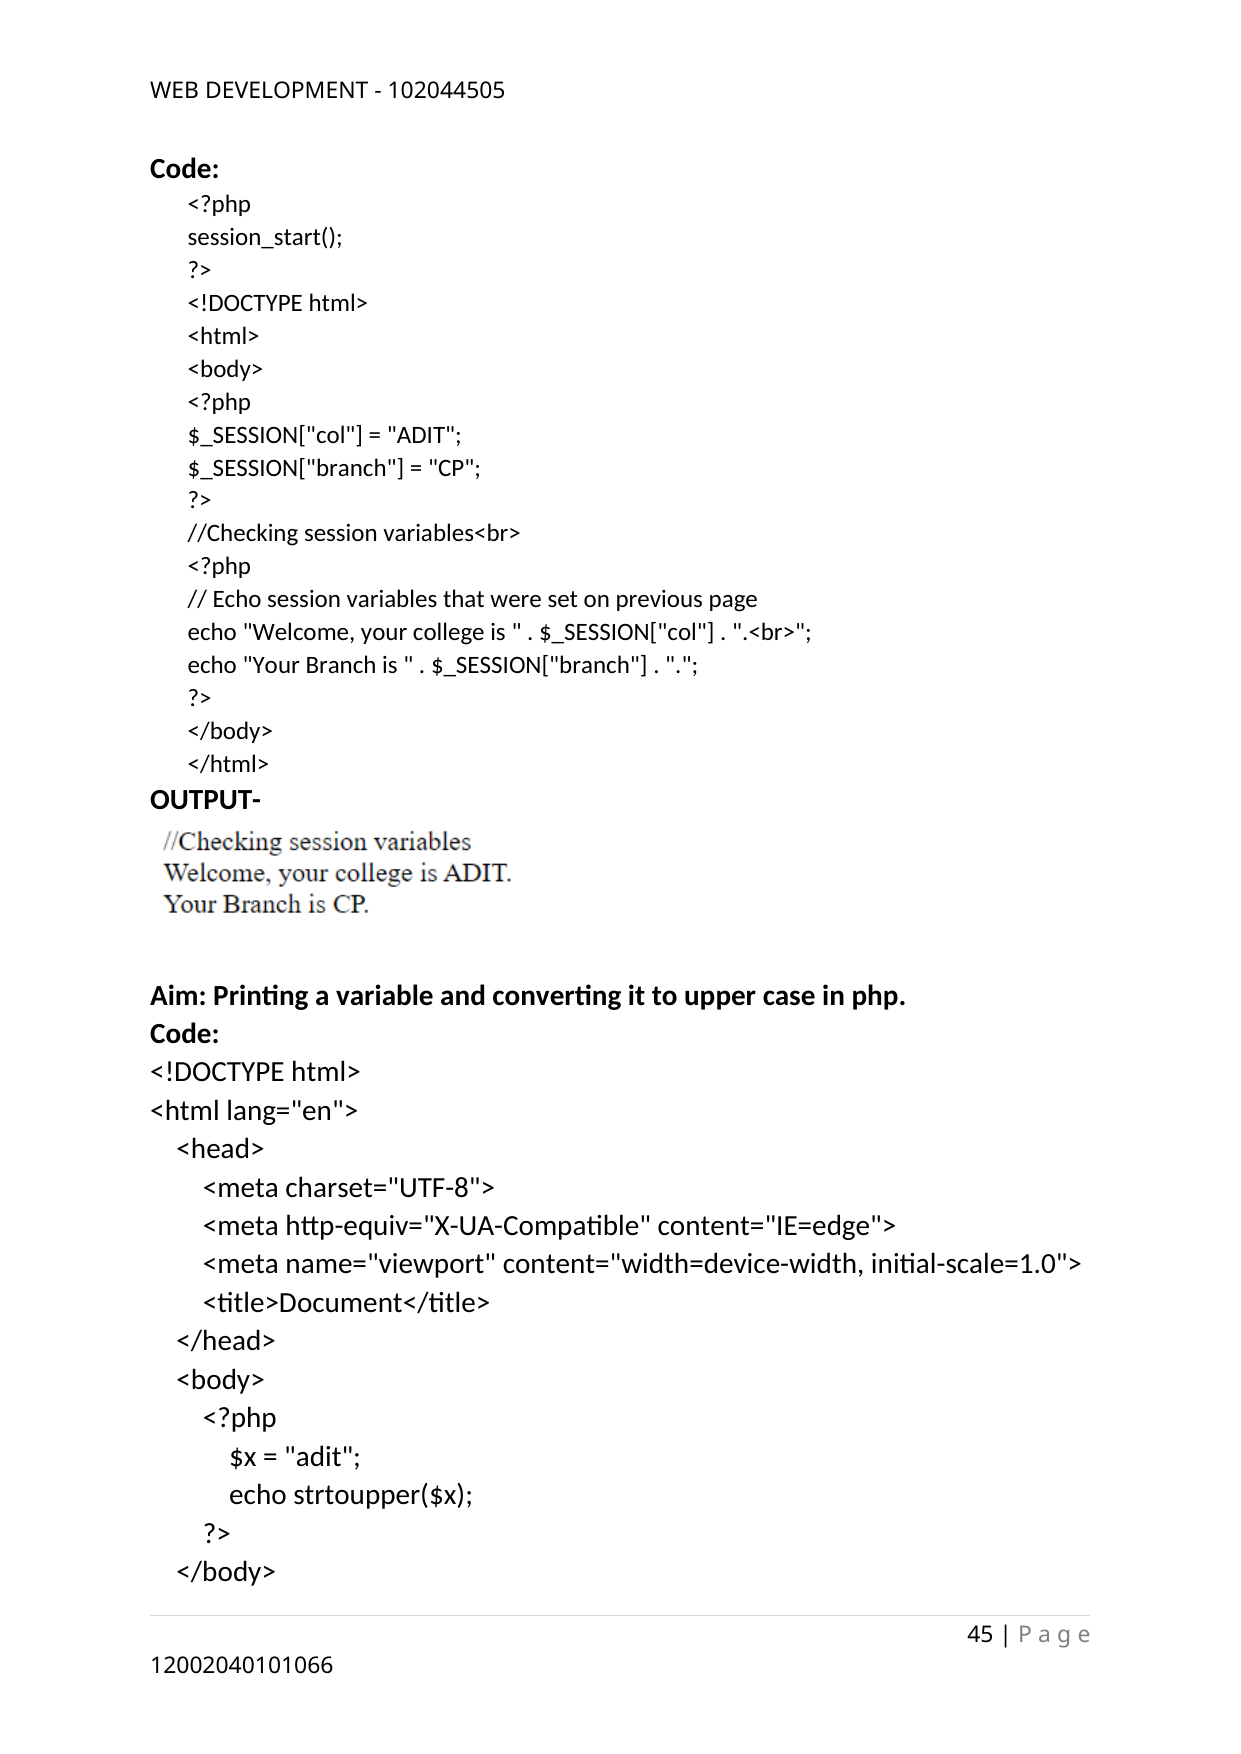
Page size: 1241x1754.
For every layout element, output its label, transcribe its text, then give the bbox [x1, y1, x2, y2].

list <!DOCTYPE html> [150, 1053, 1090, 1089]
list <?php [187, 386, 1090, 416]
list <!DOCTYPE html> [187, 287, 1090, 318]
list ?> [187, 254, 1090, 285]
list <?php [187, 551, 1090, 581]
list </body> [150, 1553, 1090, 1589]
list echo "Welcome, your college is " . $_SESSION["col"] . ".<br>"; [187, 616, 1090, 647]
list </body> [187, 715, 1090, 746]
list <head> [150, 1130, 1090, 1166]
list $x = "adit"; [150, 1438, 1090, 1473]
list <meta http-equiv="X-UA-Compatible" content="IE=edge"> [150, 1207, 1090, 1243]
list <body> [150, 1361, 1090, 1397]
list // Echo session variables that were set on previous page [187, 583, 1090, 614]
list $_SESSION["branch"] = "CP"; [187, 452, 1090, 482]
list OUTPUT- [150, 781, 1090, 817]
list ?> [187, 682, 1090, 713]
list Aim: Printing a variable and converting it to upper case in php. [150, 977, 1090, 1012]
list $_SESSION["col"] = "ADIT"; [187, 419, 1090, 449]
list <html lang="en"> [150, 1092, 1090, 1127]
list ?> [150, 1515, 1090, 1550]
list </html> [187, 748, 1090, 778]
list <body> [187, 353, 1090, 383]
list echo "Your Branch is " . $_SESSION["branch"] . "."; [187, 649, 1090, 680]
list session_start(); [187, 221, 1090, 252]
list <meta name="viewport" content="width=device-width, initial-scale=1.0"> [150, 1246, 1090, 1281]
list <?php [150, 1399, 1090, 1435]
list ?> [187, 485, 1090, 515]
list <html> [187, 320, 1090, 351]
list echo strtoupper($x); [150, 1476, 1090, 1512]
list Code: [150, 1015, 1090, 1051]
list <title>Document</title> [150, 1284, 1090, 1320]
list Code: [150, 150, 1090, 186]
picture [150, 819, 545, 936]
list </head> [150, 1322, 1090, 1358]
list //Checking session variables<br> [187, 518, 1090, 548]
list <?php [187, 188, 1090, 219]
list <meta charset="UTF-8"> [150, 1169, 1090, 1204]
